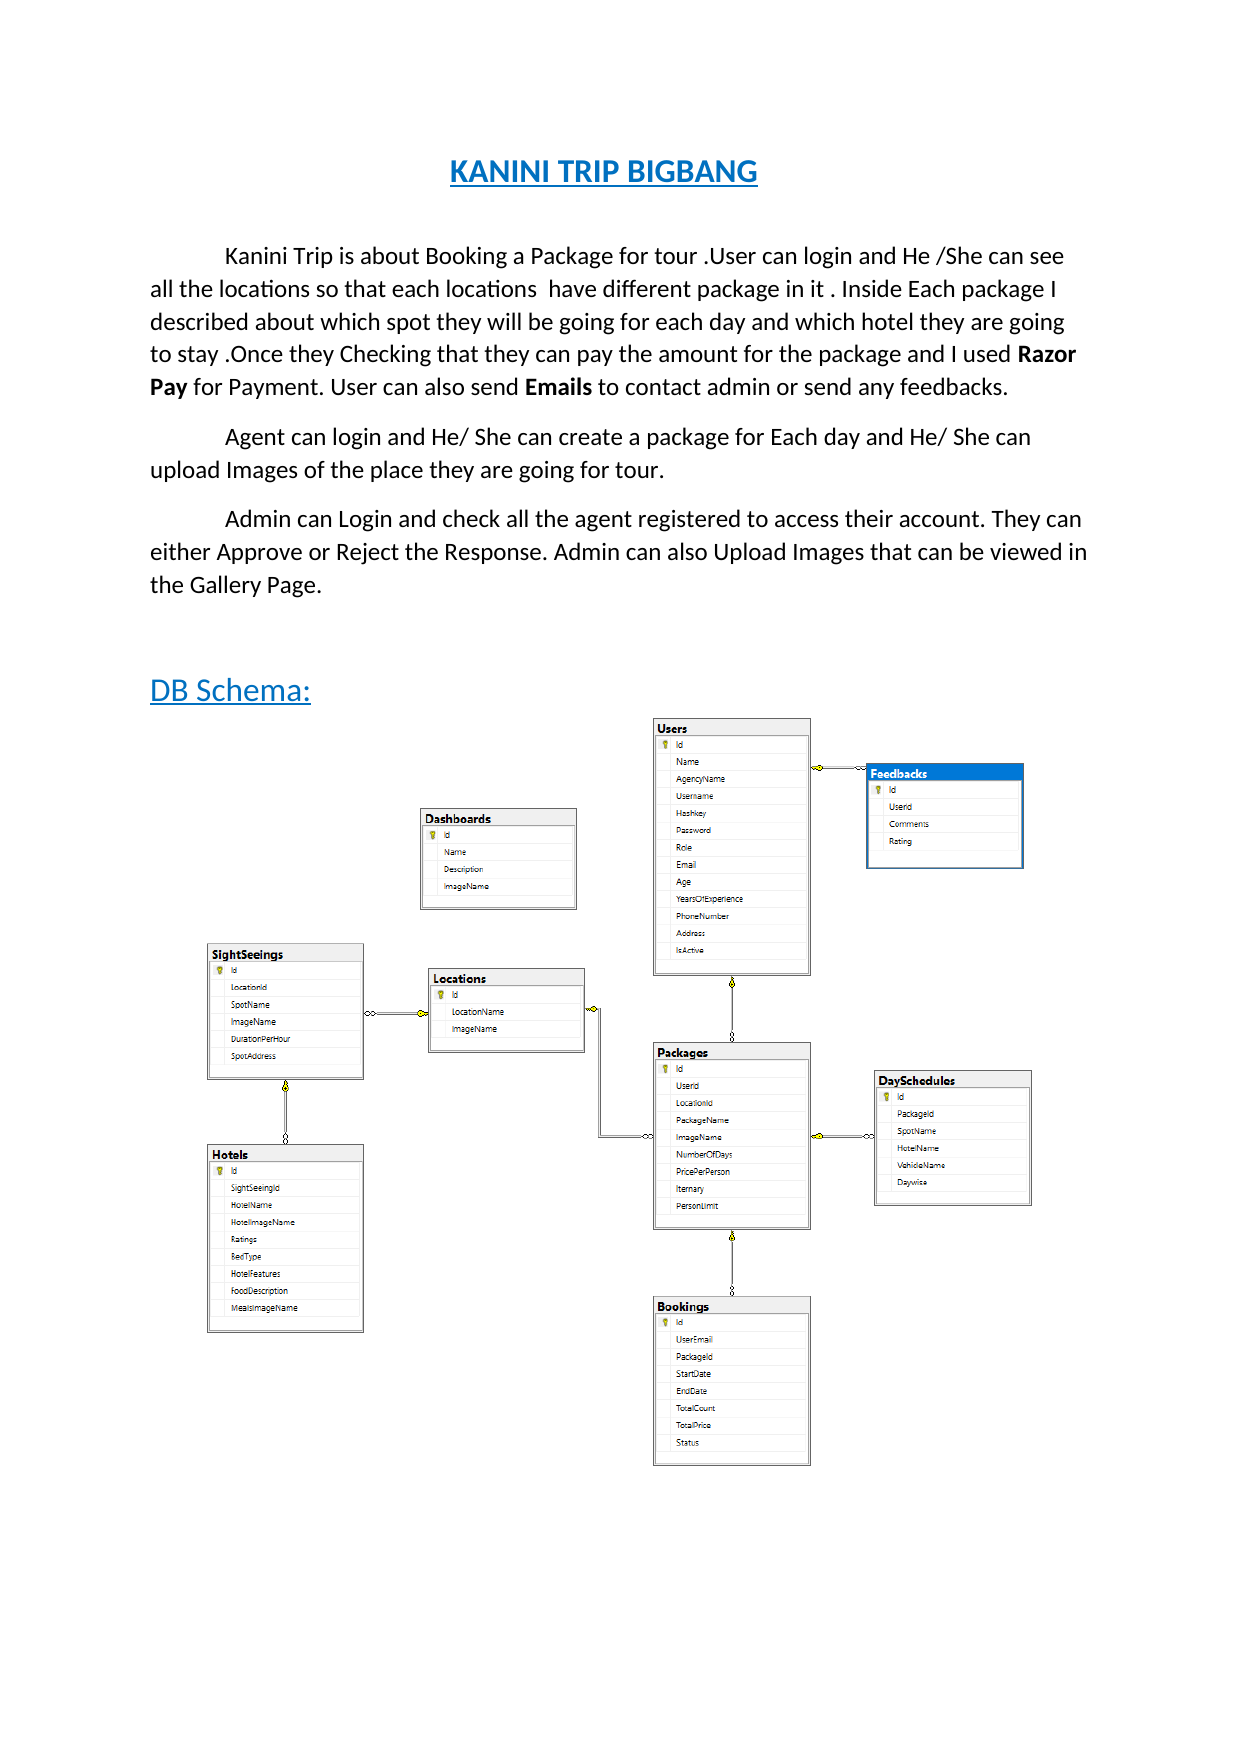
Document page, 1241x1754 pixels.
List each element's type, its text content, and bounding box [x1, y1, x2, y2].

text KANINI TRIP BIGBANG [375, 150, 1090, 221]
text Kanini Trip is about Booking a Package for tour .User can login and He /She can see all the locations so that each locations have different package in it . Inside Each package I described about which spot they will be going for each day and which hotel they are going to stay .Once they Checking that they can pay the amount for the package and I used Razor Pay for Payment. User can also send Emails to contact admin or send any feedbacks. [150, 240, 1090, 402]
picture [150, 711, 1091, 1473]
text DB Schema: [150, 668, 1090, 711]
text Admin can Login and check all the agent registered to access their account. They can either Approve or Reject the Response. Admin can also Upload Images that can be viewed in the Gallery Page. [150, 503, 1090, 600]
text Agent can login and He/ She can create a package for Each day and He/ She can upload Images of the place they are going for tour. [150, 421, 1090, 484]
